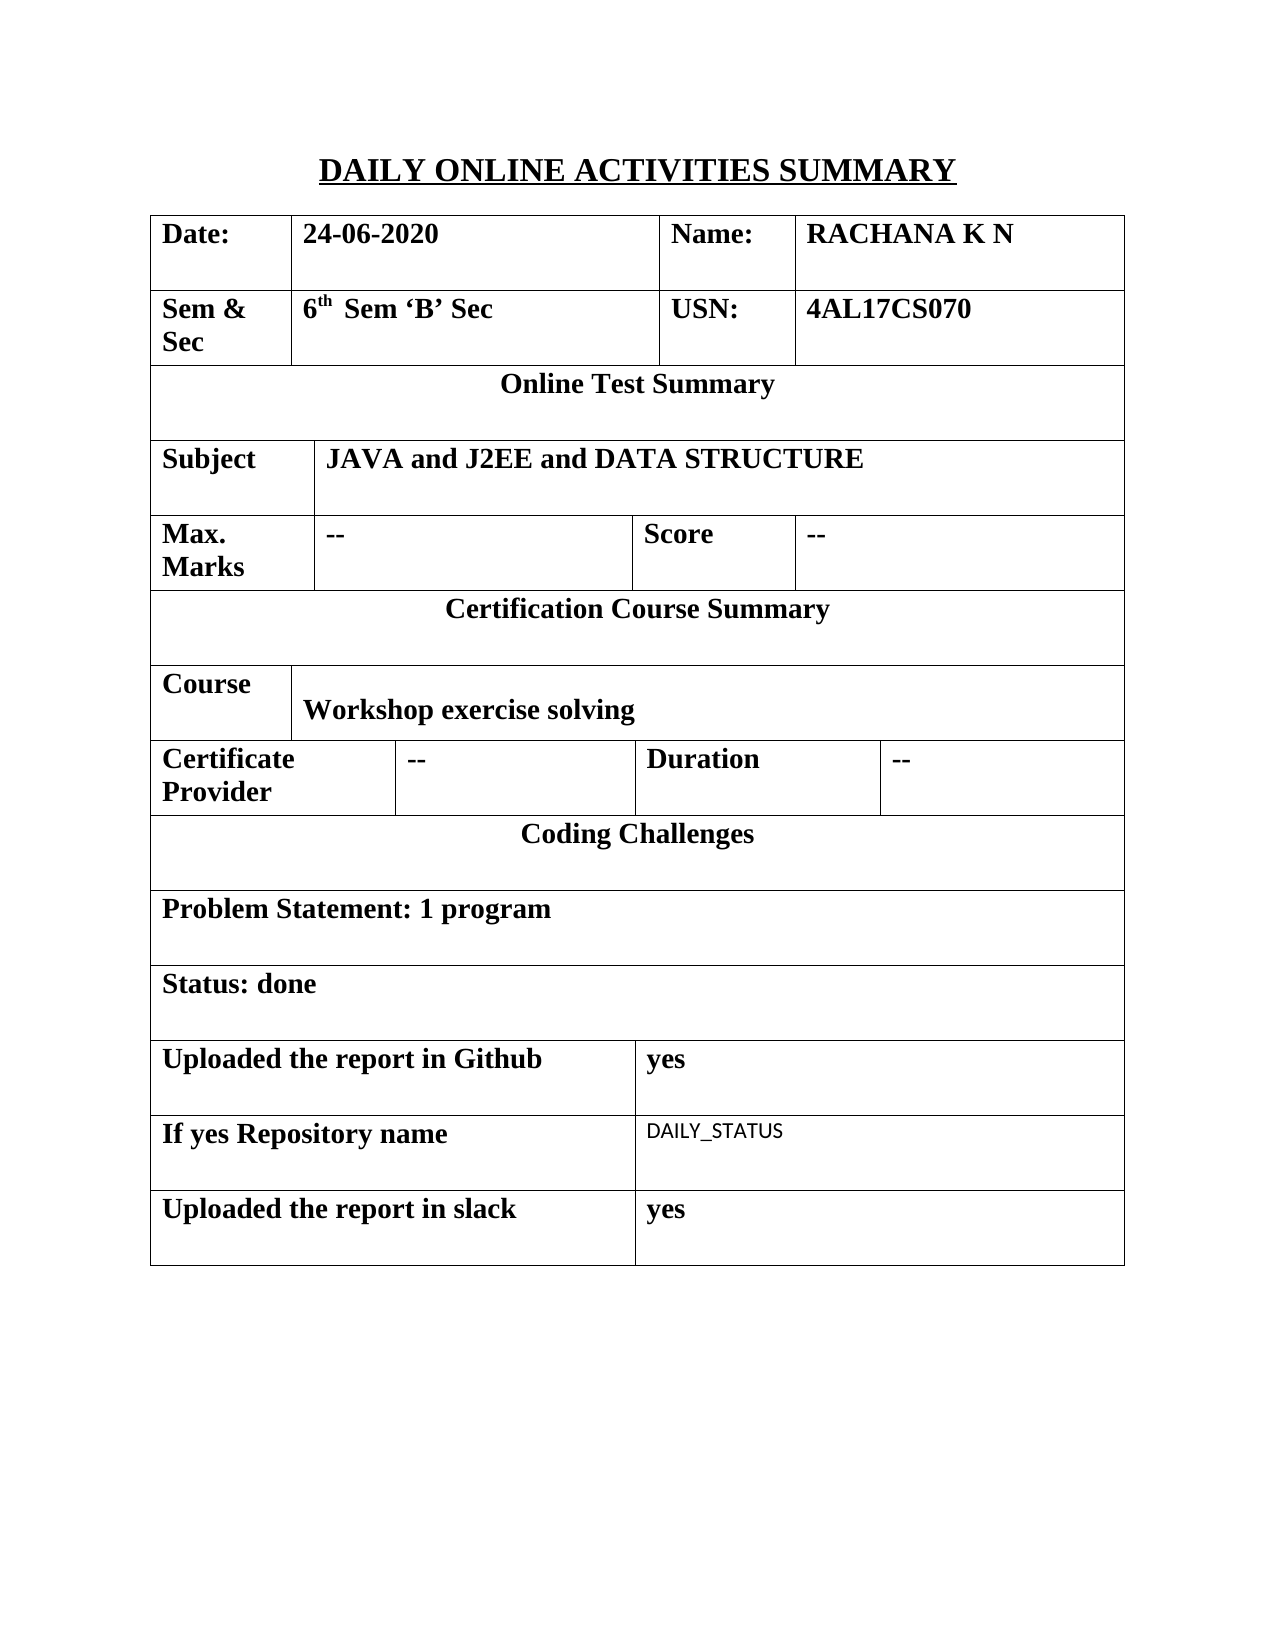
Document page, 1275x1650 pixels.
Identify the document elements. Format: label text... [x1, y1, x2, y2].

table_cell -- [796, 516, 1124, 590]
table_cell Workshop exercise solving [292, 666, 1124, 740]
table_header Date: [151, 216, 291, 290]
table_cell Coding Challenges [151, 816, 1124, 890]
table_cell USN: [660, 291, 795, 365]
table_cell -- [881, 741, 1124, 815]
table_cell Status: done [151, 966, 1124, 1040]
table_cell -- [396, 741, 635, 815]
table_cell Sem & Sec [151, 291, 291, 365]
table_cell Certification Course Summary [151, 591, 1124, 665]
table_cell Uploaded the report in Github [151, 1041, 635, 1115]
table_cell Course [151, 666, 291, 740]
text DAILY ONLINE ACTIVITIES SUMMARY [150, 150, 1125, 188]
table_cell 6th Sem ‘B’ Sec [292, 291, 659, 365]
table_cell Certificate Provider [151, 741, 395, 815]
table_header RACHANA K N [796, 216, 1124, 290]
table_cell 4AL17CS070 [796, 291, 1124, 365]
table_cell Score [633, 516, 795, 590]
table_cell Problem Statement: 1 program [151, 891, 1124, 965]
table_cell Duration [636, 741, 880, 815]
table_cell Subject [151, 441, 314, 515]
table_header 24-06-2020 [292, 216, 659, 290]
table_cell yes [636, 1041, 1124, 1115]
table_cell DAILY_STATUS [636, 1116, 1124, 1190]
table_header Name: [660, 216, 795, 290]
table_cell yes [636, 1191, 1124, 1265]
table_cell JAVA and J2EE and DATA STRUCTURE [315, 441, 1124, 515]
table_cell -- [315, 516, 632, 590]
table_cell Max. Marks [151, 516, 314, 590]
table_cell Online Test Summary [151, 366, 1124, 440]
table_cell If yes Repository name [151, 1116, 635, 1190]
table_cell Uploaded the report in slack [151, 1191, 635, 1265]
